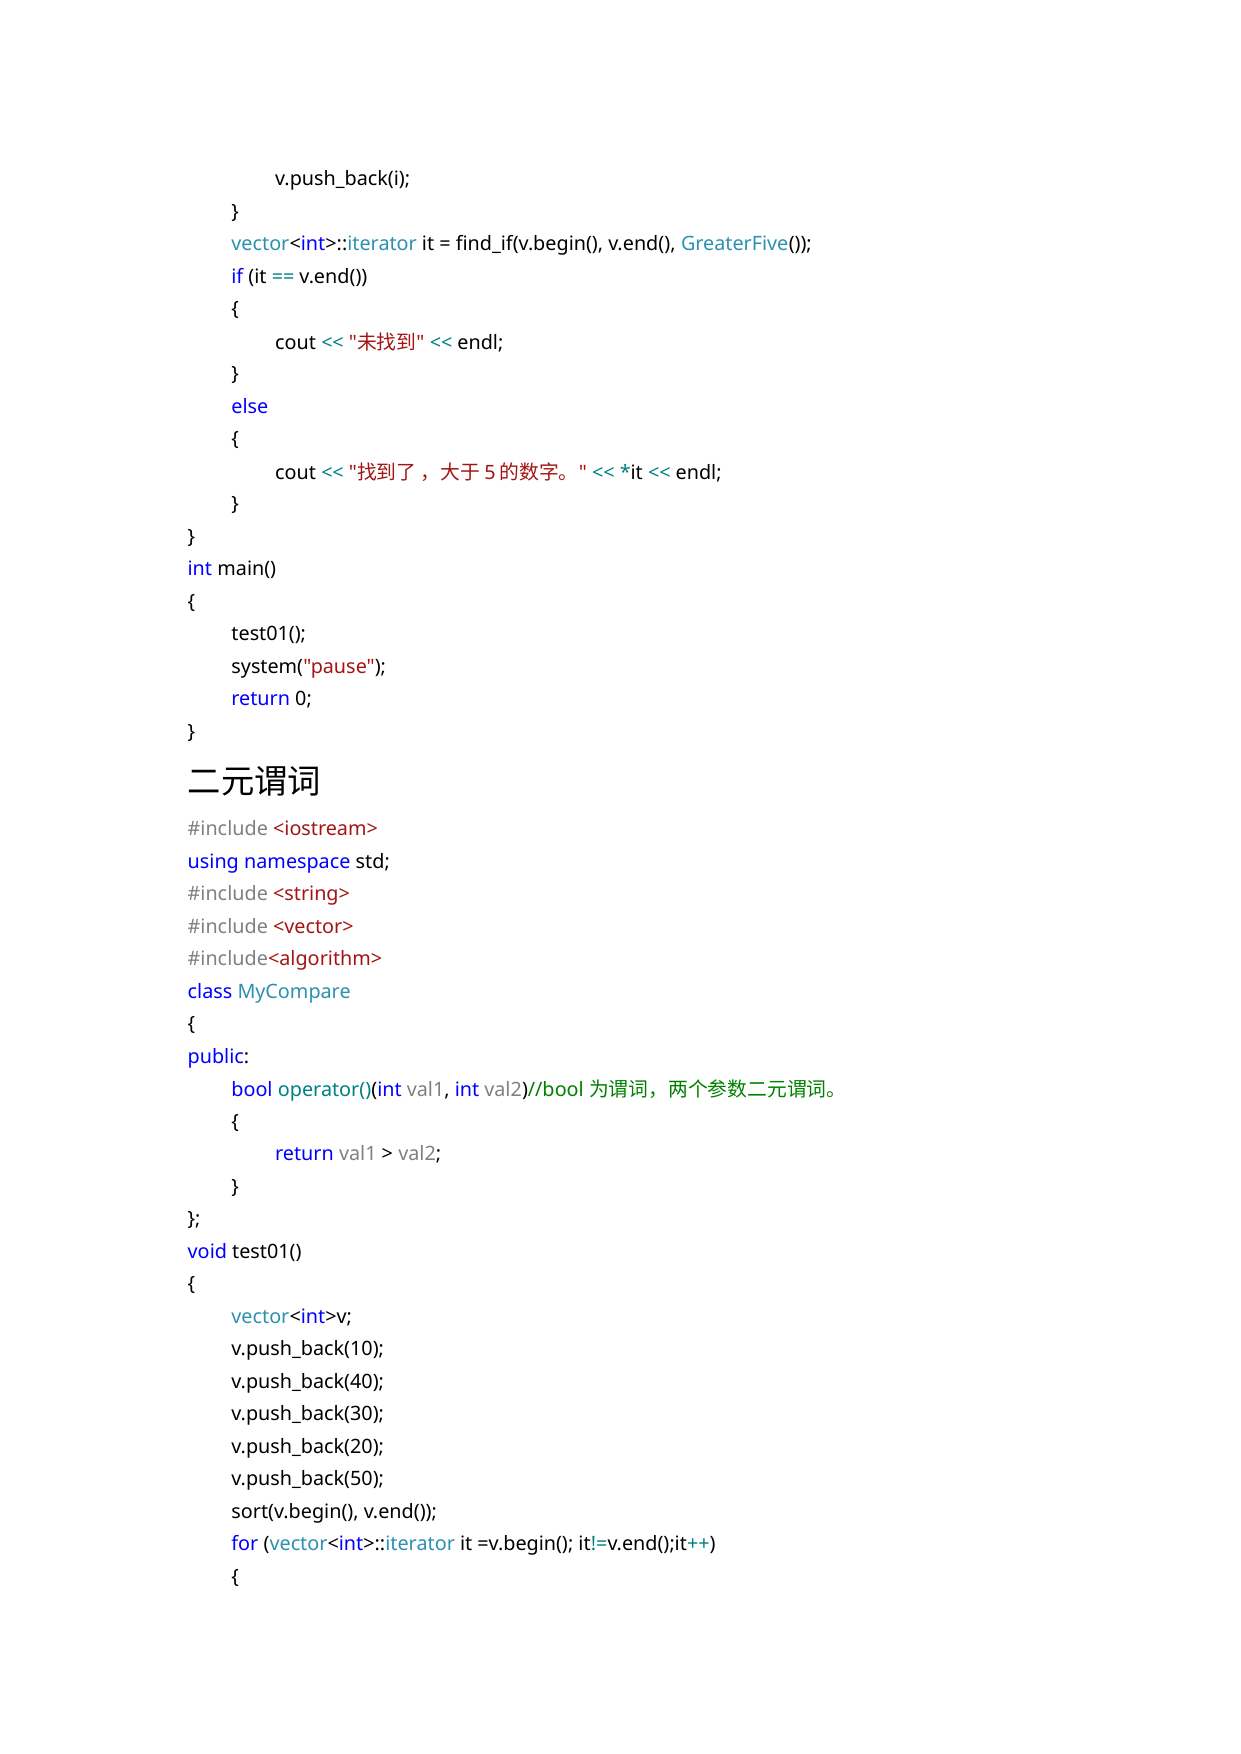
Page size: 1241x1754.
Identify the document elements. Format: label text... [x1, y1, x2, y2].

text }; [187, 1202, 1053, 1234]
text return 0; [187, 682, 1053, 714]
text vector<int>::iterator it = find_if(v.begin(), v.end(), GreaterFive()); [187, 227, 1053, 259]
text if (it == v.end()) [187, 259, 1053, 292]
text } [187, 357, 1053, 389]
text sort(v.begin(), v.end()); [187, 1494, 1053, 1527]
text { [187, 292, 1053, 324]
text test01(); [187, 617, 1053, 649]
text int main() [187, 552, 1053, 584]
text #include <vector> [187, 909, 1053, 942]
text else [187, 389, 1053, 422]
text vector<int>v; [187, 1299, 1053, 1332]
text public: [187, 1039, 1053, 1072]
text { [187, 1104, 1053, 1137]
list 二元谓词 [187, 747, 1053, 812]
list } [187, 714, 1053, 747]
text } [187, 519, 1053, 552]
text system("pause"); [187, 649, 1053, 682]
text { [187, 584, 1053, 617]
text { [187, 1267, 1053, 1299]
text class MyCompare [187, 974, 1053, 1007]
text } [187, 487, 1053, 519]
text } [187, 194, 1053, 227]
text #include <string> [187, 877, 1053, 909]
text { [187, 422, 1053, 454]
text bool operator()(int val1, int val2)//bool 为谓词，两个参数二元谓词。 [187, 1072, 1053, 1104]
text #include <iostream> [187, 812, 1053, 844]
text { [187, 1007, 1053, 1039]
text v.push_back(10); [187, 1332, 1053, 1364]
text return val1 > val2; [187, 1137, 1053, 1169]
text #include<algorithm> [187, 942, 1053, 974]
text v.push_back(i); [187, 162, 1053, 194]
text v.push_back(40); [187, 1364, 1053, 1397]
text cout << "未找到" << endl; [187, 324, 1053, 357]
text using namespace std; [187, 844, 1053, 877]
text v.push_back(30); [187, 1397, 1053, 1429]
text } [187, 1169, 1053, 1202]
text { [187, 1559, 1053, 1592]
text v.push_back(50); [187, 1462, 1053, 1494]
text for (vector<int>::iterator it =v.begin(); it!=v.end();it++) [187, 1527, 1053, 1559]
text v.push_back(20); [187, 1429, 1053, 1462]
text void test01() [187, 1234, 1053, 1267]
text cout << "找到了 ，大于5的数字。" << *it << endl; [187, 454, 1053, 487]
